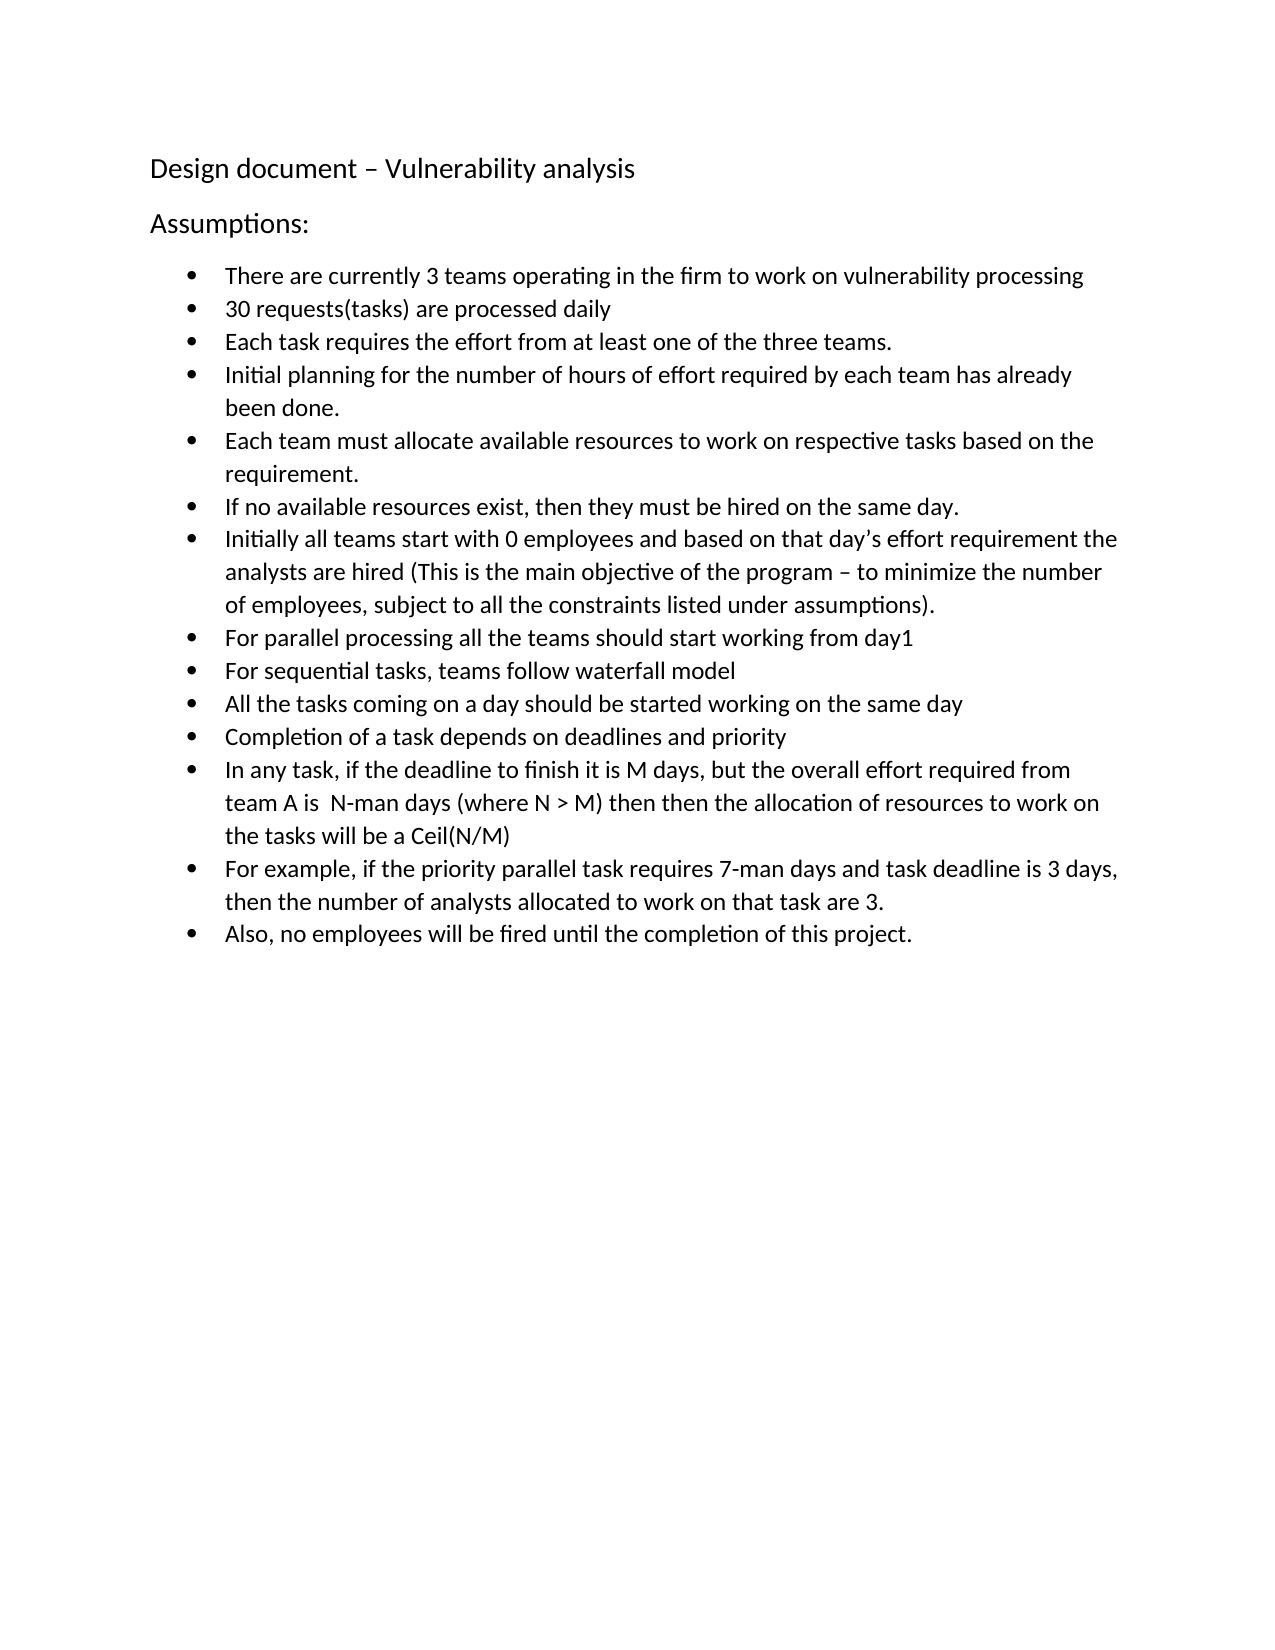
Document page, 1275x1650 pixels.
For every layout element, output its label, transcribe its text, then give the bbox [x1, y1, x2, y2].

text Design document – Vulnerability analysis [150, 150, 1125, 186]
list Initially all teams start with 0 employees and based on that day’s effort requirement the analysts are hired (This is the main objective of the program – to minimize the number of employees, subject to all the constraints listed under assumptions). [187, 523, 1125, 620]
list For example, if the priority parallel task requires 7-man days and task deadline is 3 days, then the number of analysts allocated to work on that task are 3. [187, 853, 1125, 916]
list All the tasks coming on a day should be started working on the same day [187, 688, 1125, 719]
list There are currently 3 teams operating in the firm to work on vulnerability processing [187, 260, 1125, 291]
list 30 requests(tasks) are processed daily [187, 293, 1125, 324]
list For parallel processing all the teams should start working from day1 [187, 622, 1125, 653]
list If no available resources exist, then they must be hired on the same day. [187, 491, 1125, 521]
list Completion of a task depends on deadlines and priority [187, 721, 1125, 752]
list For sequential tasks, teams follow waterfall model [187, 655, 1125, 686]
text Assumptions: [150, 205, 1125, 241]
list Also, no employees will be fired until the completion of this project. [187, 918, 1125, 949]
list Each team must allocate available resources to work on respective tasks based on the requirement. [187, 425, 1125, 488]
list Each task requires the effort from at least one of the three teams. [187, 326, 1125, 357]
list In any task, if the deadline to finish it is M days, but the overall effort required from team A is N-man days (where N > M) then then the allocation of resources to work on the tasks will be a Ceil(N/M) [187, 754, 1125, 850]
list Initial planning for the number of hours of effort required by each team has already been done. [187, 359, 1125, 422]
